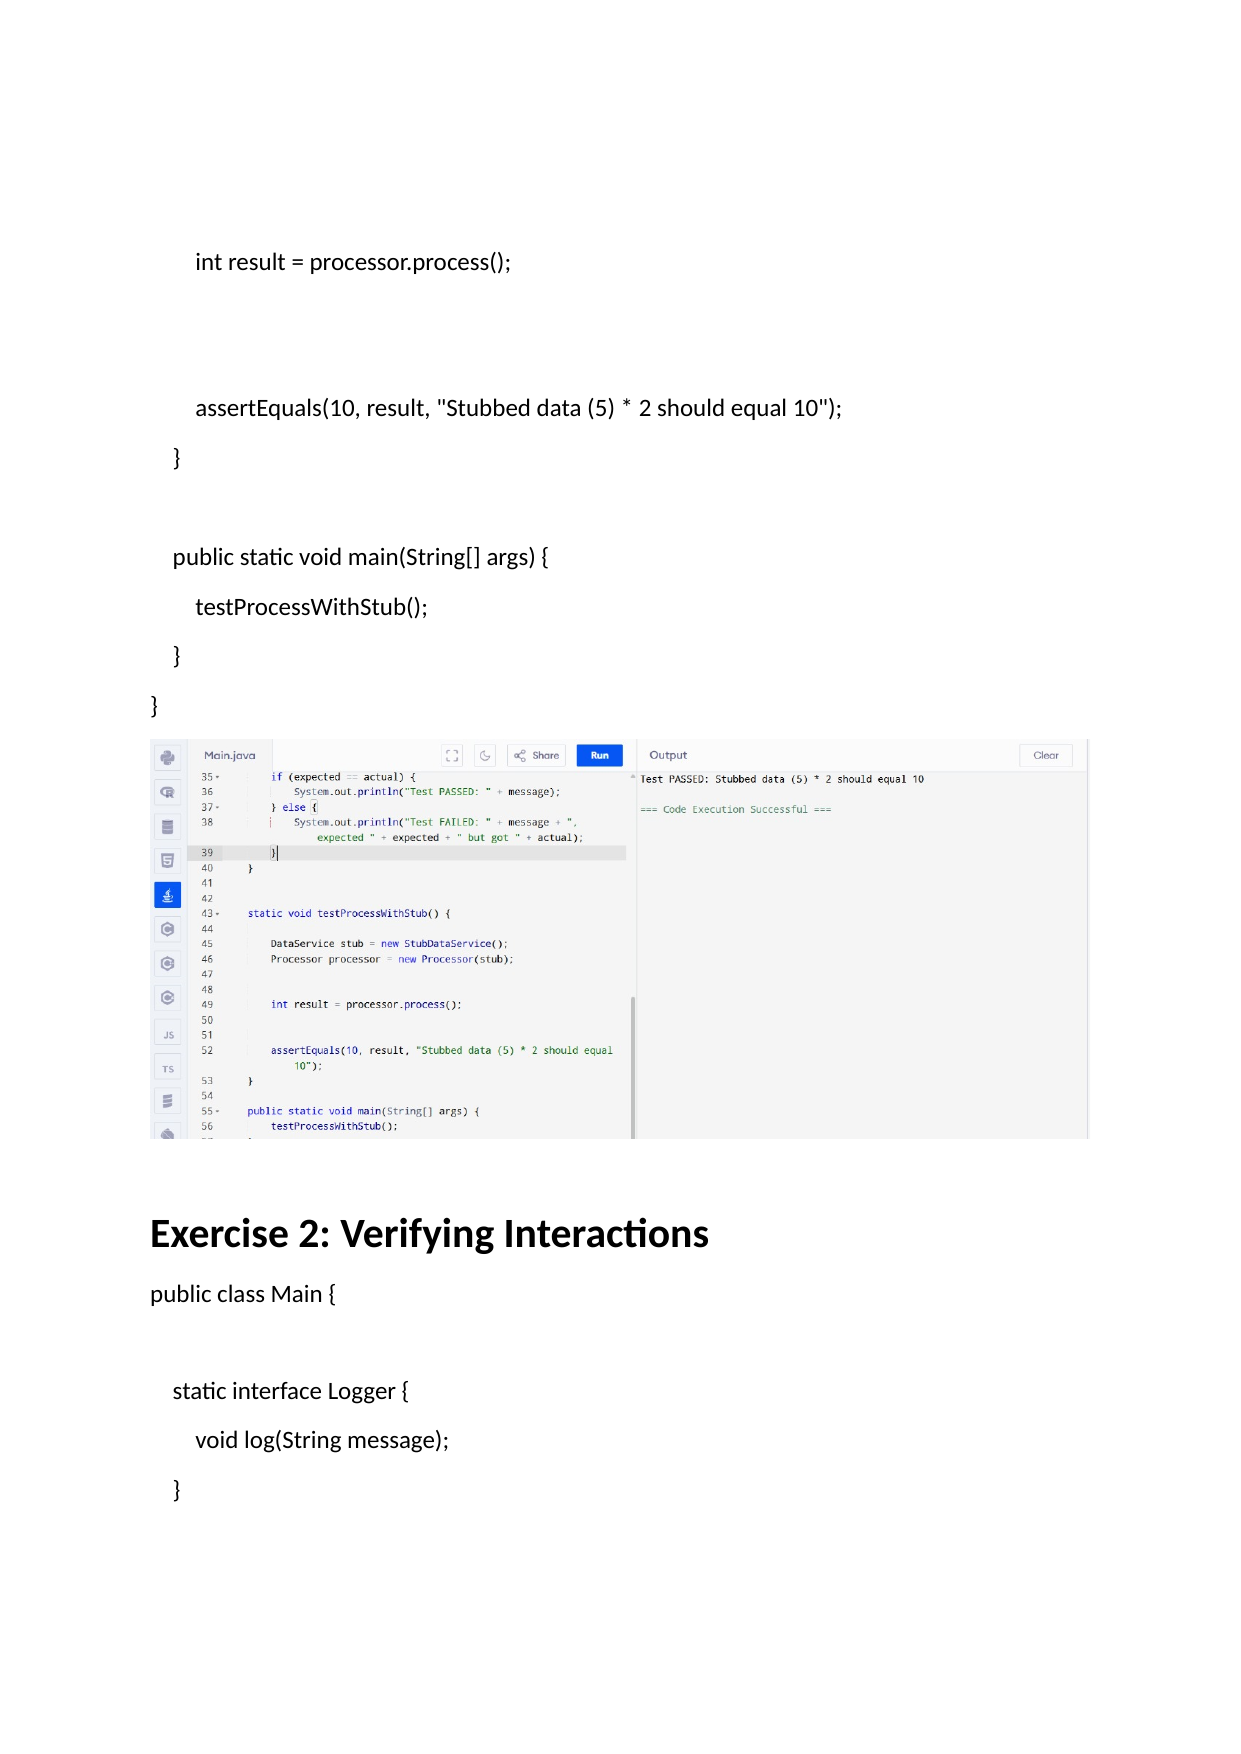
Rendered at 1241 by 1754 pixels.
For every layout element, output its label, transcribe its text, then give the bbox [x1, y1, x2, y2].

text testProcessWithStub(); [150, 591, 1090, 621]
text Exercise 2: Verifying Interactions [150, 1207, 1090, 1258]
text int result = processor.process(); [150, 246, 1090, 277]
text assertEquals(10, result, "Stubbed data (5) * 2 should equal 10"); [150, 392, 1090, 423]
text } [150, 690, 1090, 721]
text static interface Logger { [150, 1375, 1090, 1406]
text } [150, 1474, 1090, 1505]
text public static void main(String[] args) { [150, 541, 1090, 572]
text void log(String message); [150, 1425, 1090, 1455]
picture [150, 739, 1091, 1139]
text public class Main { [150, 1279, 1090, 1309]
text } [150, 442, 1090, 473]
text } [150, 640, 1090, 671]
